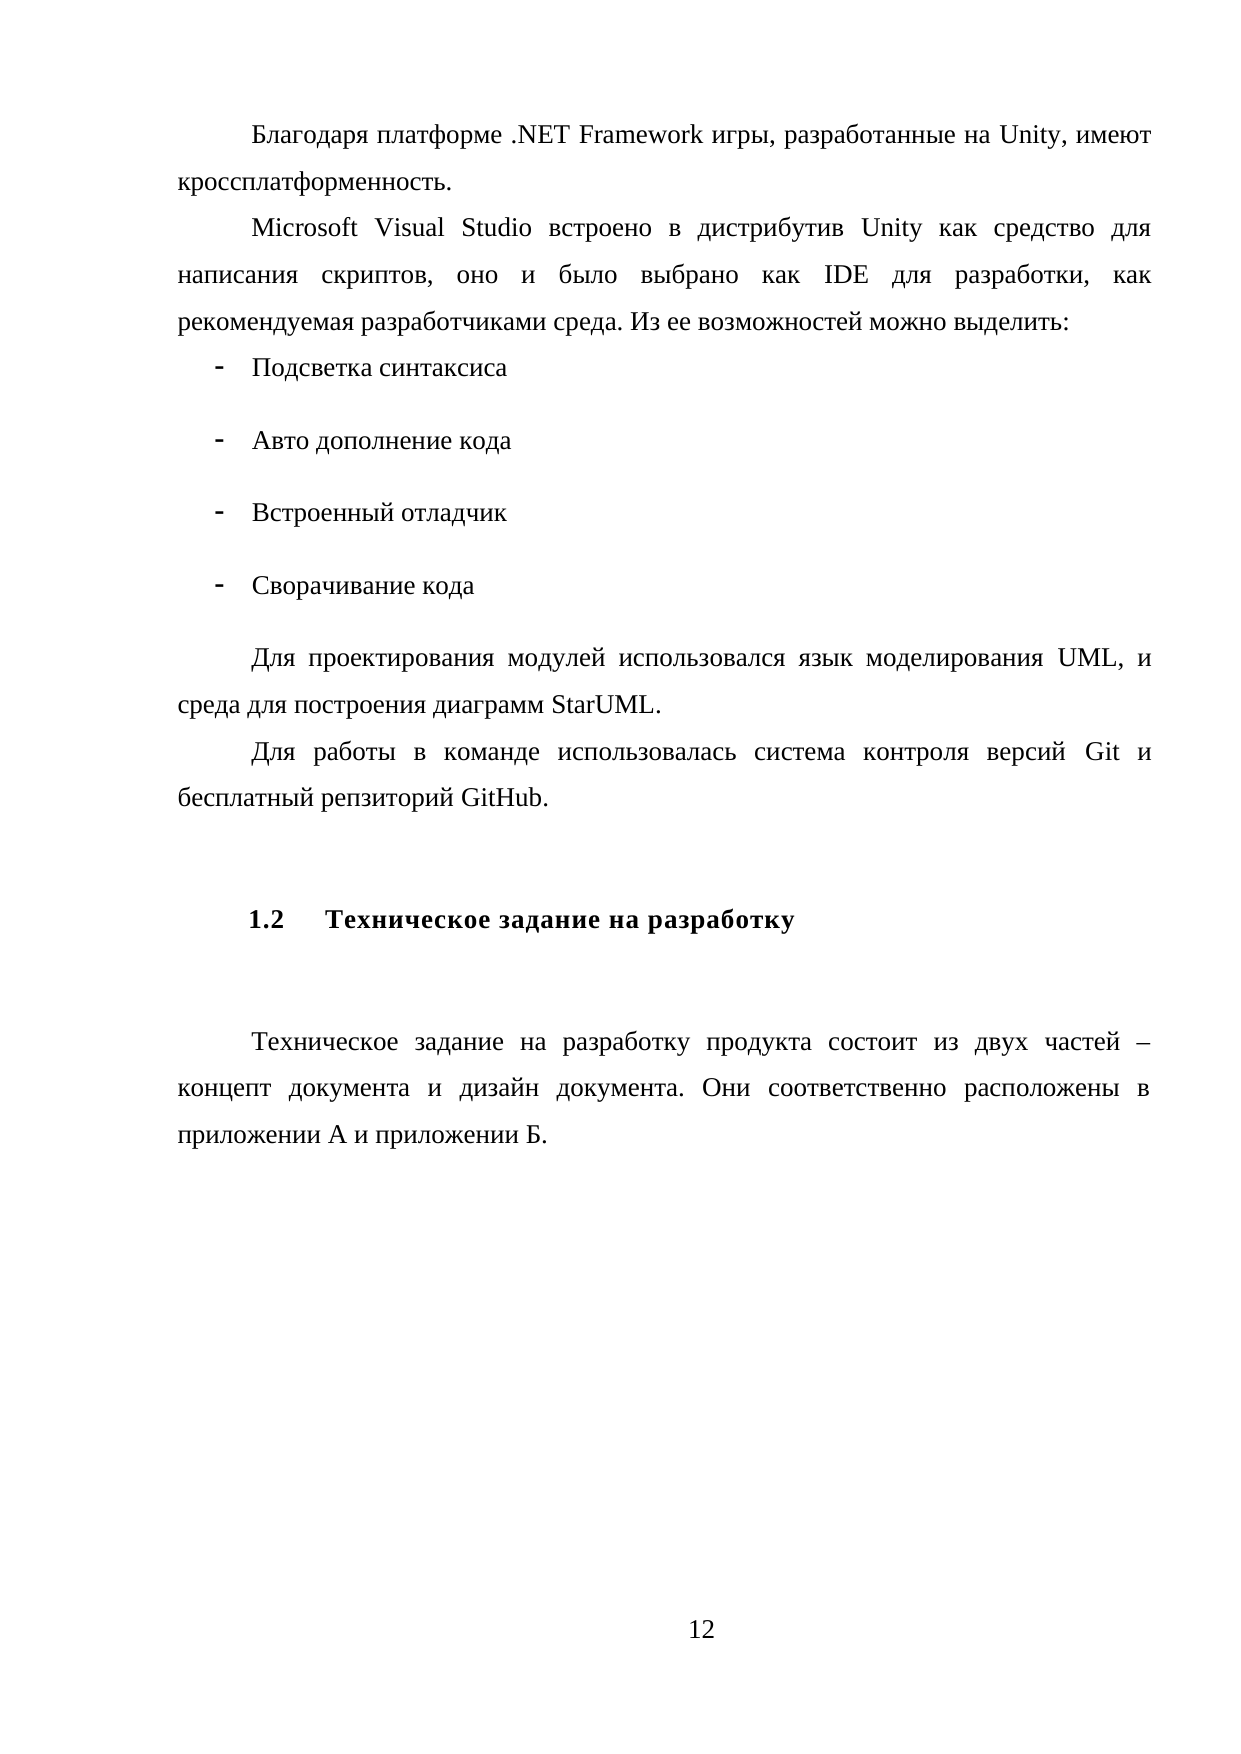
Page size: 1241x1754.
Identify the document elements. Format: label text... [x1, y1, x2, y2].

text Для работы в команде использовалась система контроля версий Git и бесплатный репзиторий GitHub. [177, 735, 1152, 813]
text Для проектирования модулей использовался язык моделирования UML, и среда для построения диаграмм StarUML. [177, 641, 1152, 719]
list Встроенный отладчик [214, 496, 1152, 528]
text Благодаря платформе .NET Framework игры, разработанные на Unity, имеют кроссплатформенность. [177, 118, 1152, 196]
list Сворачивание кода [214, 569, 1152, 601]
subtitle Техническое задание на разработку [177, 903, 1152, 934]
text Microsoft Visual Studio встроено в дистрибутив Unity как средство для написания скриптов, оно и было выбрано как IDE для разработки, как рекомендуемая разработчиками среда. Из ее возможностей можно выделить: [177, 211, 1152, 336]
text Техническое задание на разработку продукта состоит из двух частей – концепт документа и дизайн документа. Они соответственно расположены в приложении А и приложении Б. [177, 1025, 1152, 1149]
list Авто дополнение кода [214, 424, 1152, 456]
list Подсветка синтаксиса [214, 351, 1152, 383]
